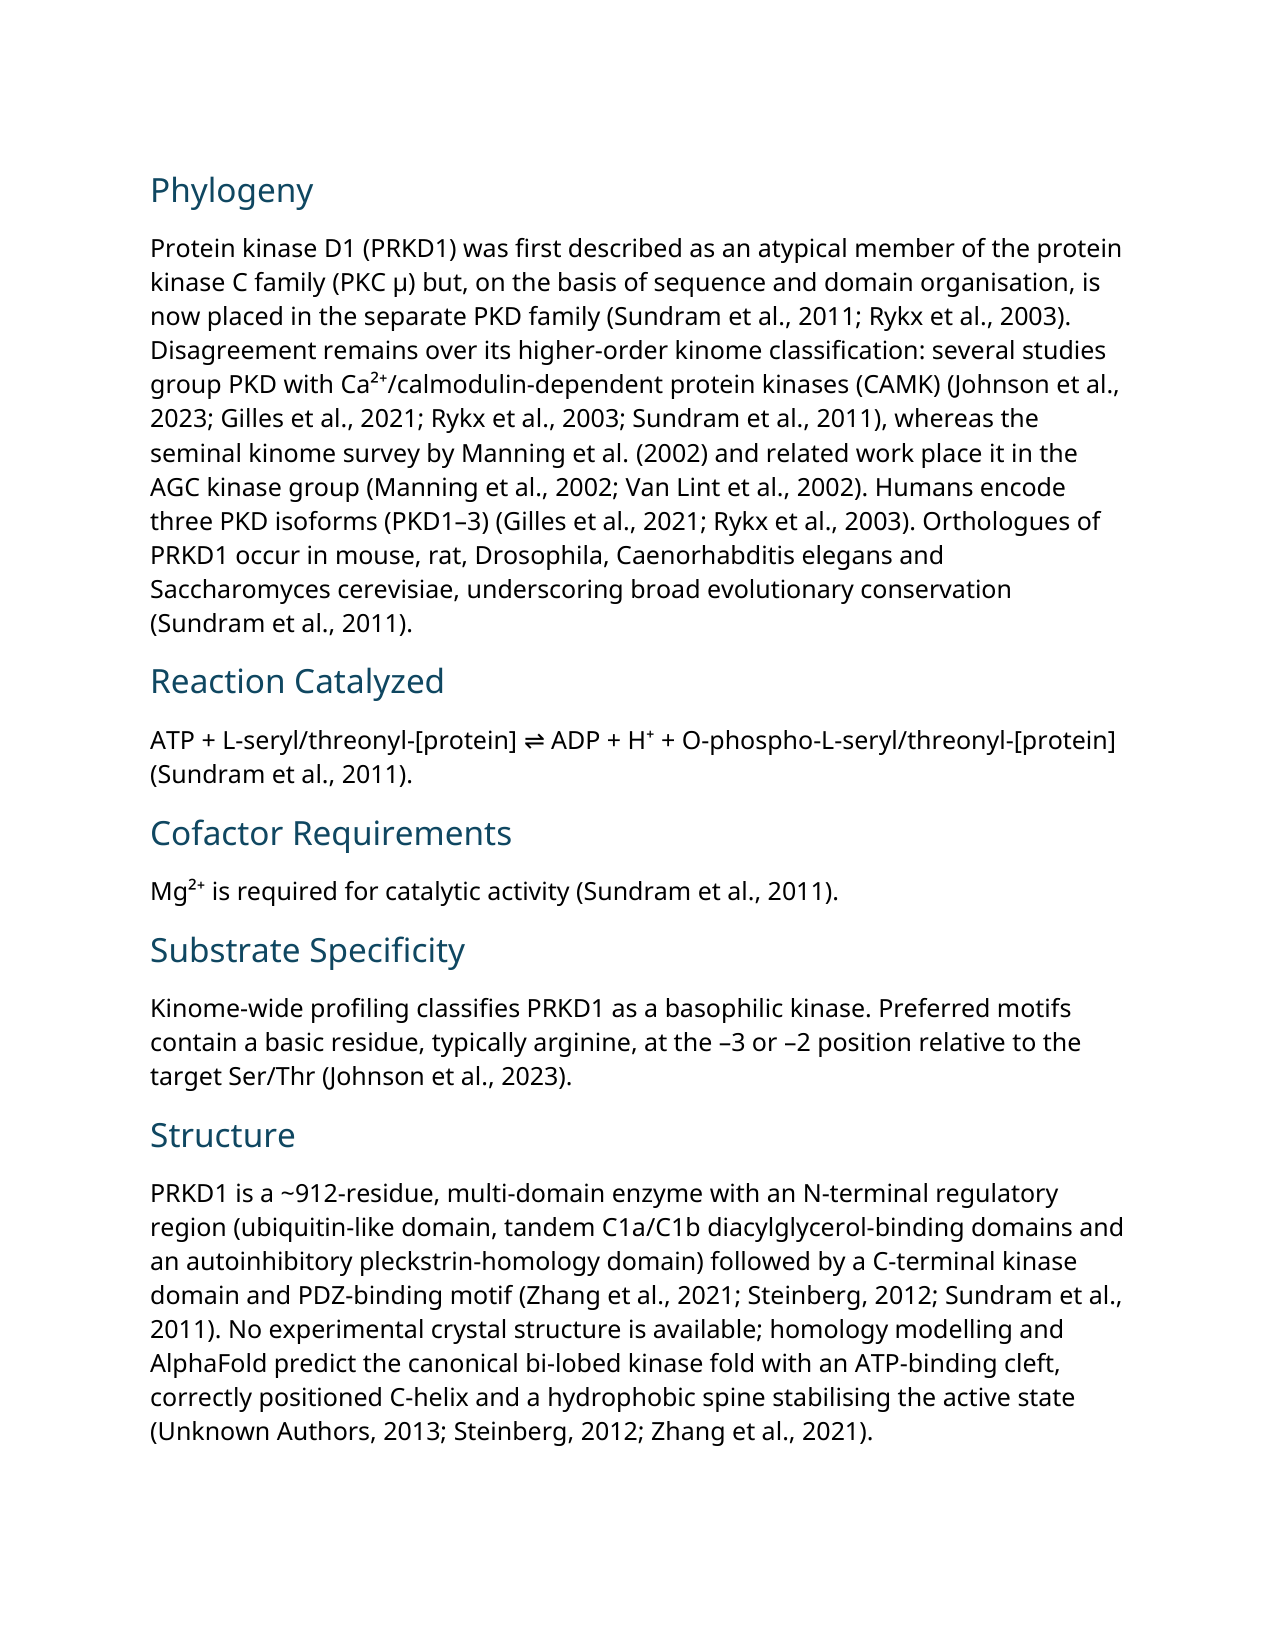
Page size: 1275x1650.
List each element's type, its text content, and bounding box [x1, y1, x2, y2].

subtitle Cofactor Requirements [150, 809, 1125, 855]
subtitle Reaction Catalyzed [150, 658, 1125, 704]
text Kinome-wide profiling classifies PRKD1 as a basophilic kinase. Preferred motifs contain a basic residue, typically arginine, at the –3 or –2 position relative to the target Ser/Thr (Johnson et al., 2023). [150, 991, 1125, 1093]
text PRKD1 is a ~912-residue, multi-domain enzyme with an N-terminal regulatory region (ubiquitin-like domain, tandem C1a/C1b diacylglycerol-binding domains and an autoinhibitory pleckstrin-homology domain) followed by a C-terminal kinase domain and PDZ-binding motif (Zhang et al., 2021; Steinberg, 2012; Sundram et al., 2011). No experimental crystal structure is available; homology modelling and AlphaFold predict the canonical bi-lobed kinase fold with an ATP-binding cleft, correctly positioned C-helix and a hydrophobic spine stabilising the active state (Unknown Authors, 2013; Steinberg, 2012; Zhang et al., 2021). [150, 1176, 1125, 1448]
text ATP + L-seryl/threonyl-[protein] ⇌ ADP + H⁺ + O-phospho-L-seryl/threonyl-[protein] (Sundram et al., 2011). [150, 722, 1125, 791]
subtitle Phylogeny [150, 167, 1125, 212]
text Mg²⁺ is required for catalytic activity (Sundram et al., 2011). [150, 873, 1125, 908]
text Protein kinase D1 (PRKD1) was first described as an atypical member of the protein kinase C family (PKC µ) but, on the basis of sequence and domain organisation, is now placed in the separate PKD family (Sundram et al., 2011; Rykx et al., 2003). Disagreement remains over its higher-order kinome classification: several studies group PKD with Ca²⁺/calmodulin-dependent protein kinases (CAMK) (Johnson et al., 2023; Gilles et al., 2021; Rykx et al., 2003; Sundram et al., 2011), whereas the seminal kinome survey by Manning et al. (2002) and related work place it in the AGC kinase group (Manning et al., 2002; Van Lint et al., 2002). Humans encode three PKD isoforms (PKD1–3) (Gilles et al., 2021; Rykx et al., 2003). Orthologues of PRKD1 occur in mouse, rat, Drosophila, Caenorhabditis elegans and Saccharomyces cerevisiae, underscoring broad evolutionary conservation (Sundram et al., 2011). [150, 231, 1125, 639]
subtitle Substrate Specificity [150, 926, 1125, 972]
subtitle Structure [150, 1111, 1125, 1157]
